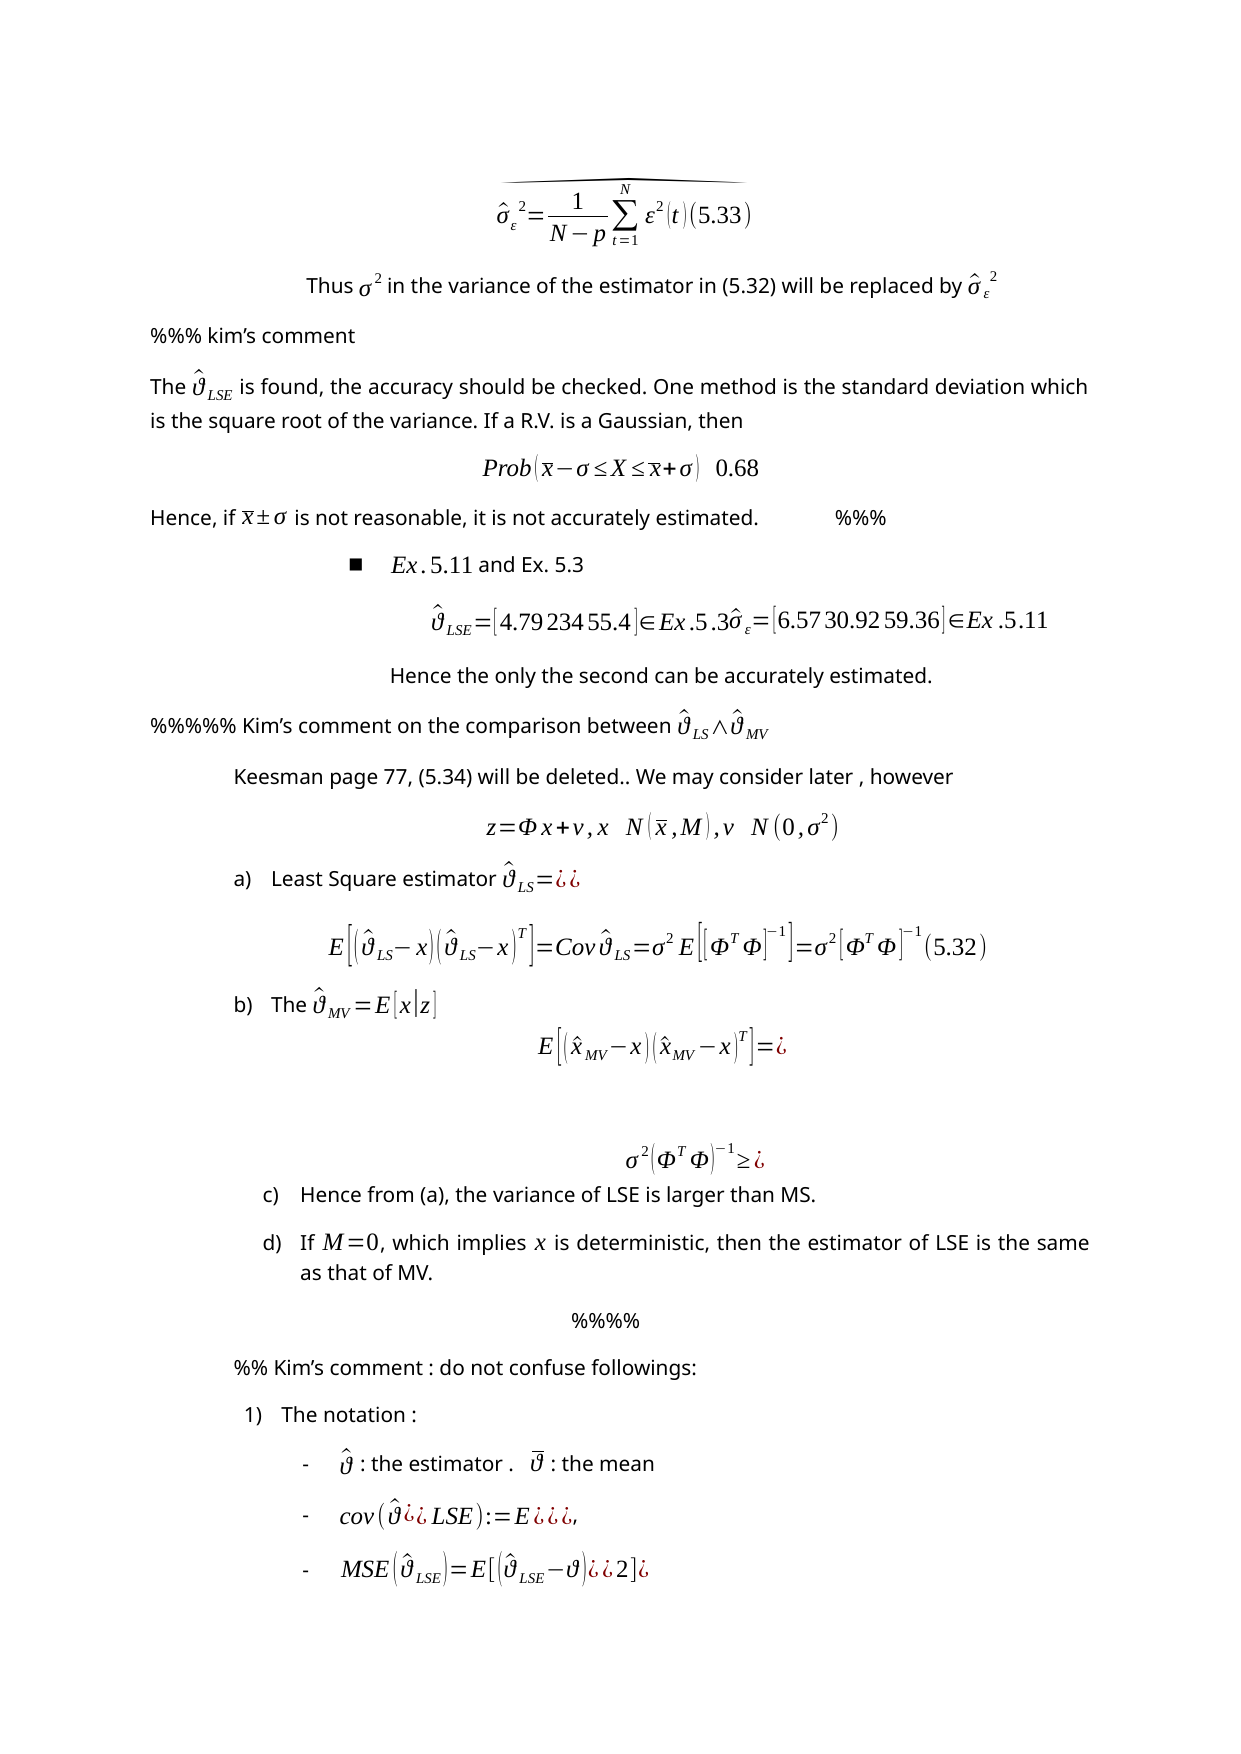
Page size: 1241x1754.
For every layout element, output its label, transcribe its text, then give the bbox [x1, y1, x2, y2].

list Hence the only the second can be accurately estimated. [389, 661, 1090, 689]
list If , which implies is deterministic, then the estimator of LSE is the same as that of MV. [262, 1228, 1090, 1287]
text %%%%% Kim’s comment on the comparison between [150, 708, 1090, 743]
list , [302, 1498, 1090, 1531]
list %%%% [300, 1306, 1090, 1334]
list and Ex. 5.3 [348, 550, 1090, 581]
text %%% kim’s comment [150, 322, 1090, 350]
text Thus in the variance of the estimator in (5.32) will be replaced by [192, 268, 1090, 303]
text Hence, if is not reasonable, it is not accurately estimated. %%% [150, 503, 1090, 531]
list Hence from (a), the variance of LSE is larger than MS. [262, 1181, 1090, 1209]
list Keesman page 77, (5.34) will be deleted.. We may consider later , however [233, 762, 1090, 791]
list The notation : [244, 1400, 1090, 1429]
text %% Kim’s comment : do not confuse followings: [150, 1353, 1090, 1382]
list Least Square estimator [233, 861, 1090, 896]
list : the estimator . : the mean [302, 1448, 1090, 1479]
list The [233, 987, 1090, 1022]
text The is found, the accuracy should be checked. One method is the standard deviation which is the square root of the variance. If a R.V. is a Gaussian, then [150, 369, 1090, 434]
